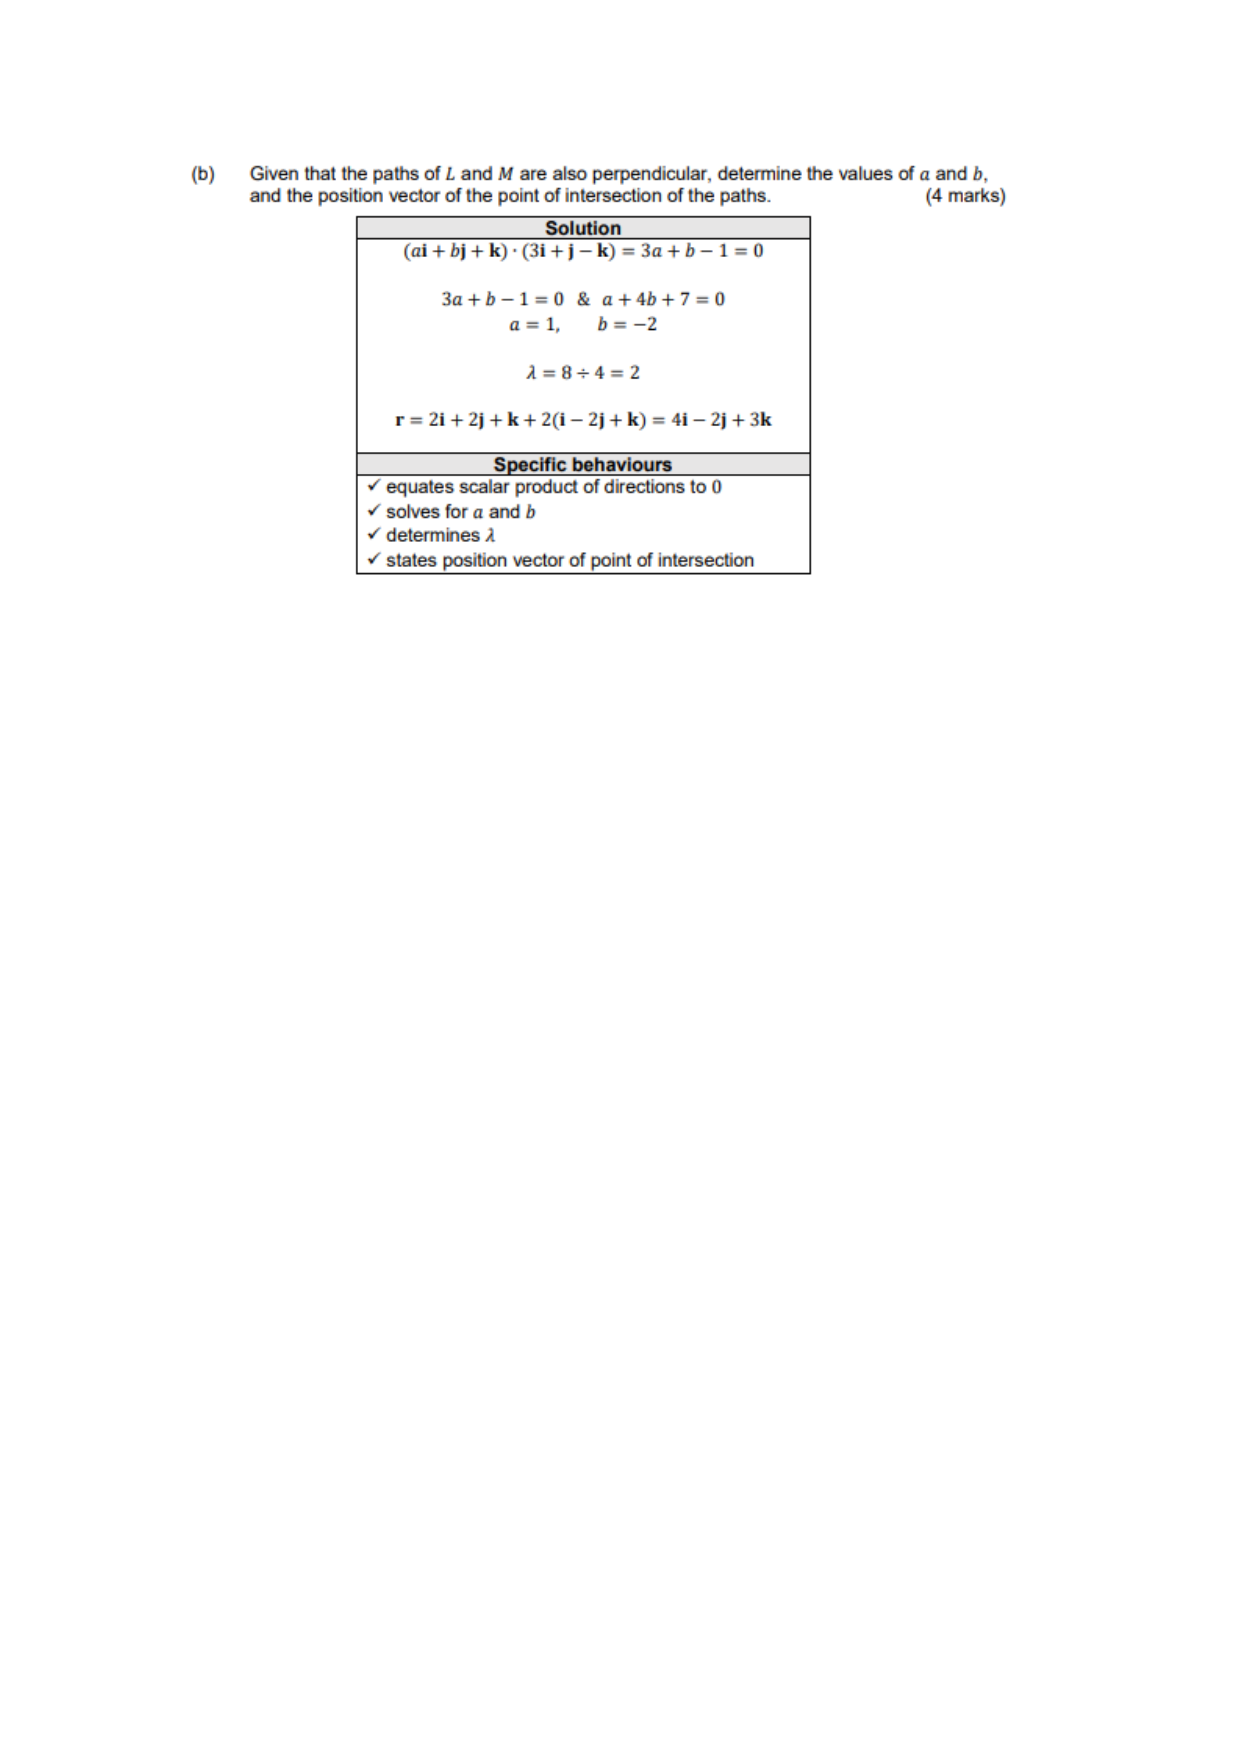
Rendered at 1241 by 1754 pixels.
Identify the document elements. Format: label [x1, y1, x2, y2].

picture [150, 150, 1038, 1351]
